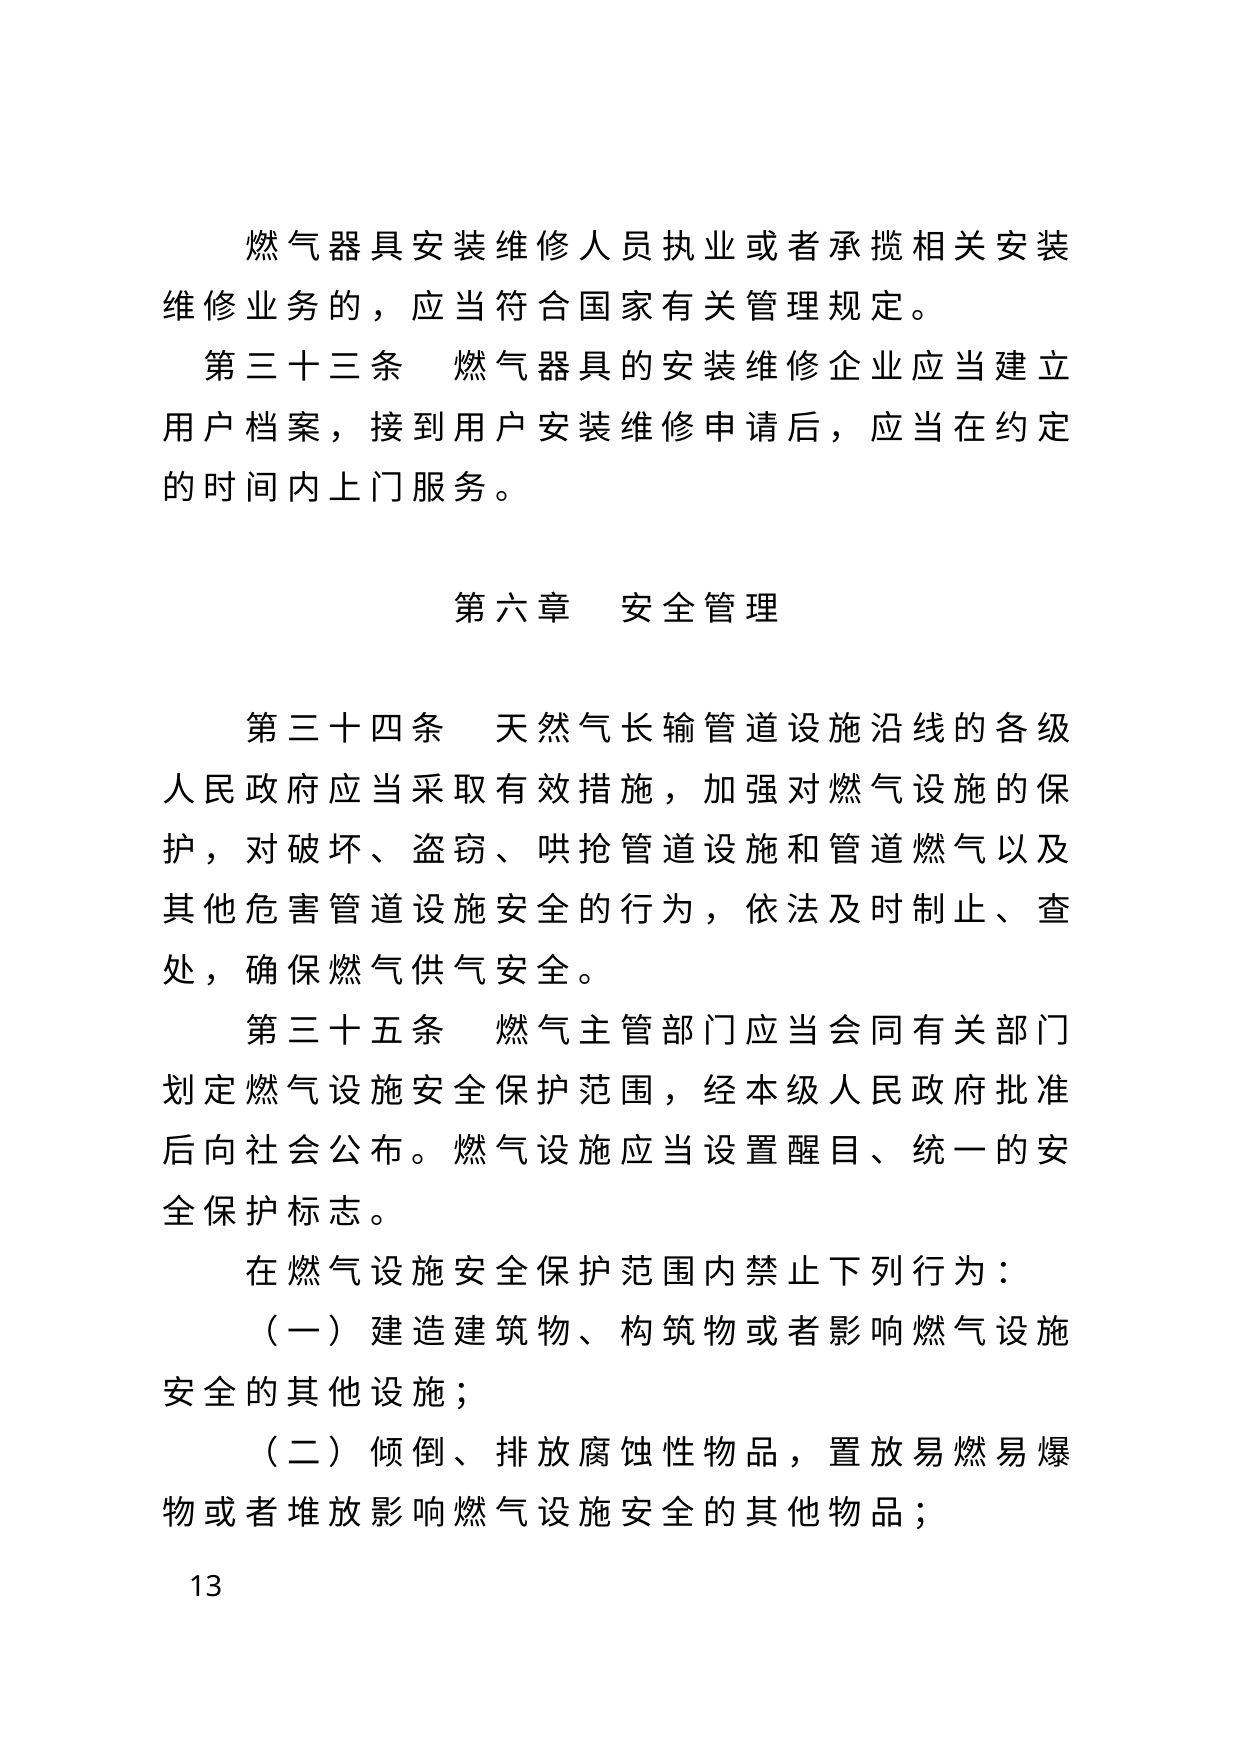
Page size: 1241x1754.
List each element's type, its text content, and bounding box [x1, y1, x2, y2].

text 燃气器具安装维修人员执业或者承揽相关安装维修业务的，应当符合国家有关管理规定。 [162, 213, 1078, 334]
text （二）倾倒、排放腐蚀性物品，置放易燃易爆物或者堆放影响燃气设施安全的其他物品； [162, 1420, 1078, 1540]
text 第三十三条 燃气器具的安装维修企业应当建立用户档案，接到用户安装维修申请后，应当在约定的时间内上门服务。 [162, 334, 1078, 515]
text 在燃气设施安全保护范围内禁止下列行为： [162, 1239, 1078, 1299]
text 第三十五条 燃气主管部门应当会同有关部门划定燃气设施安全保护范围，经本级人民政府批准后向社会公布。燃气设施应当设置醒目、统一的安全保护标志。 [162, 998, 1078, 1239]
text （一）建造建筑物、构筑物或者影响燃气设施安全的其他设施； [162, 1299, 1078, 1420]
text 第三十四条 天然气长输管道设施沿线的各级人民政府应当采取有效措施，加强对燃气设施的保护，对破坏、盗窃、哄抢管道设施和管道燃气以及其他危害管道设施安全的行为，依法及时制止、查处，确保燃气供气安全。 [162, 696, 1078, 998]
text 第六章 安全管理 [162, 575, 1078, 636]
